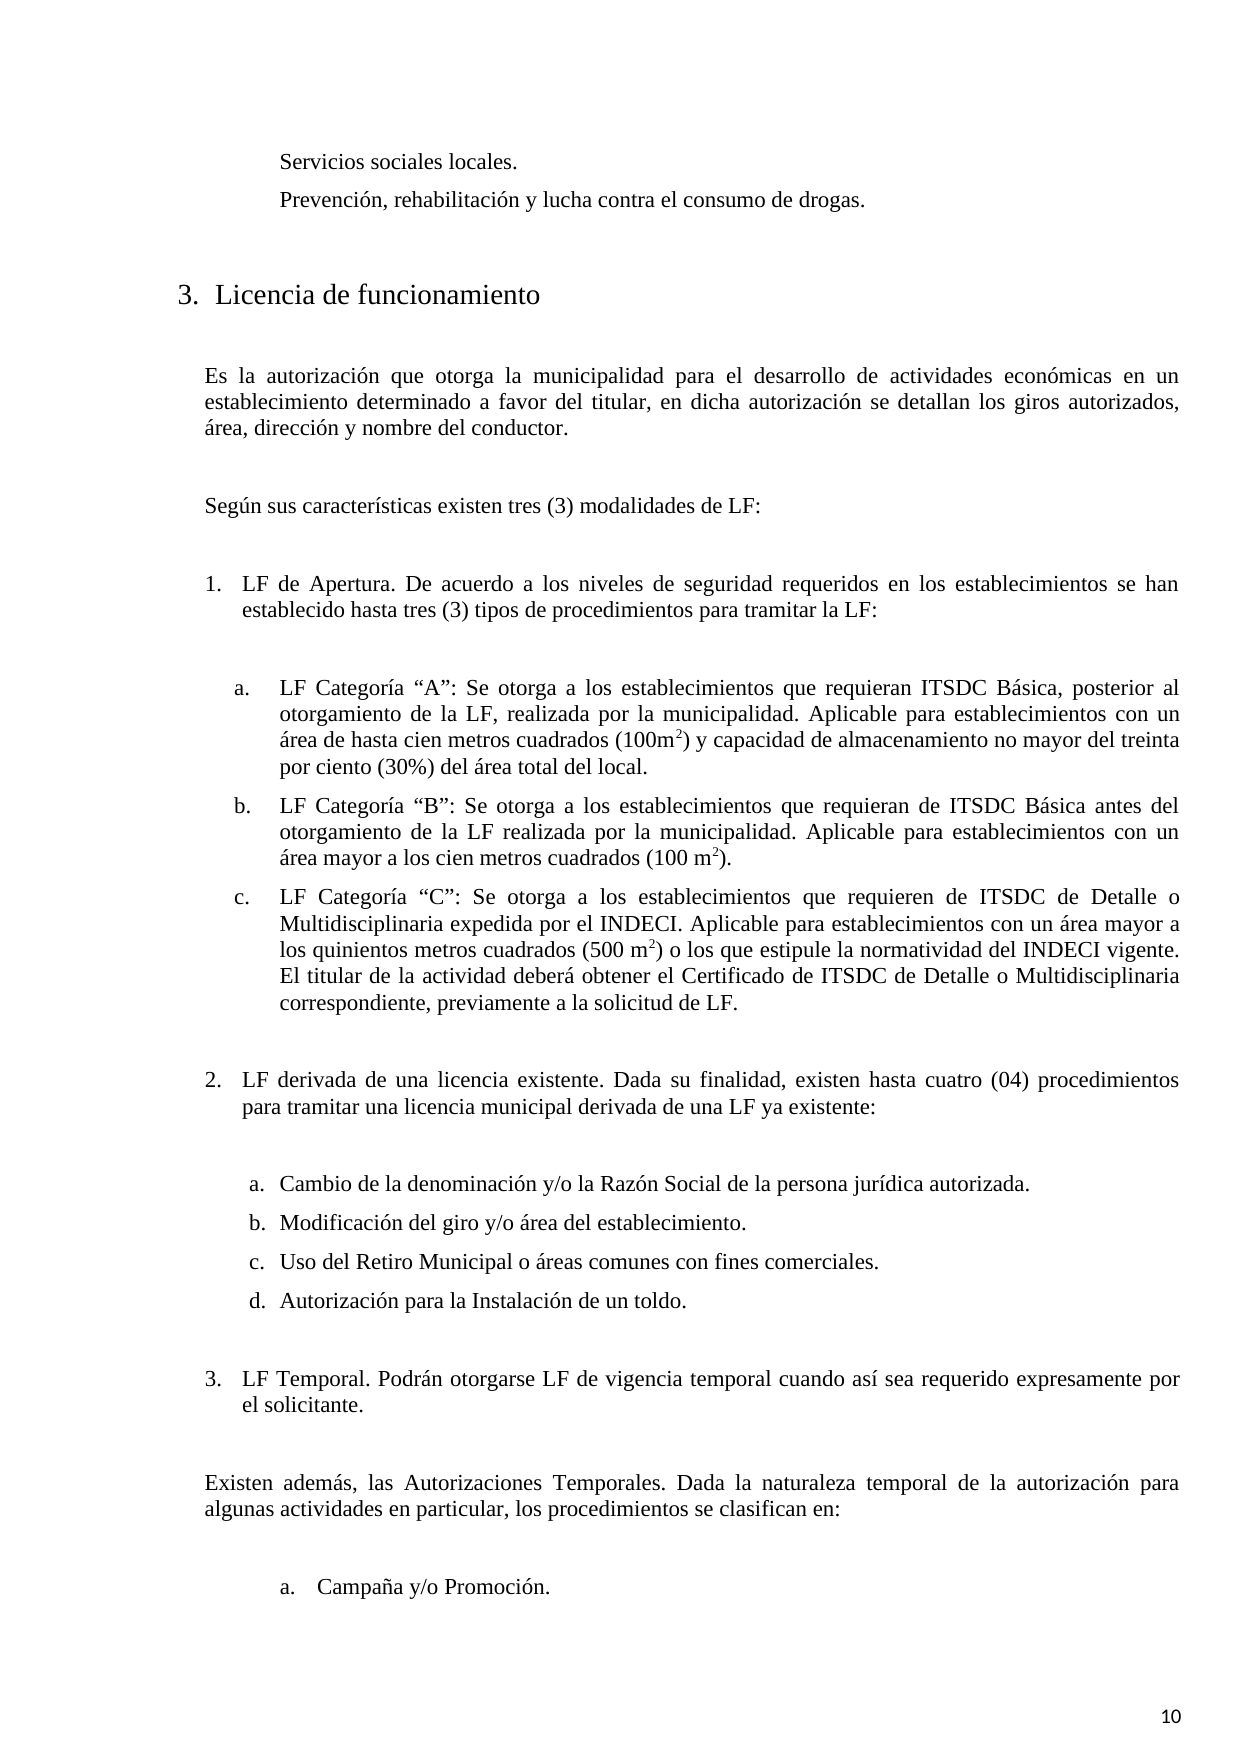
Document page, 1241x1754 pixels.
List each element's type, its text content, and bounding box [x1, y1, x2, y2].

list LF Categoría “B”: Se otorga a los establecimientos que requieran de ITSDC Básica antes del otorgamiento de la LF realizada por la municipalidad. Aplicable para establecimientos con un área mayor a los cien metros cuadrados (100 m2). [234, 792, 1181, 871]
list LF derivada de una licencia existente. Dada su finalidad, existen hasta cuatro (04) procedimientos para tramitar una licencia municipal derivada de una LF ya existente: [204, 1066, 1181, 1119]
list LF Temporal. Podrán otorgarse LF de vigencia temporal cuando así sea requerido expresamente por el solicitante. [204, 1365, 1181, 1417]
text Es la autorización que otorga la municipalidad para el desarrollo de actividades económicas en un establecimiento determinado a favor del titular, en dicha autorización se detallan los giros autorizados, área, dirección y nombre del conductor. [204, 362, 1181, 441]
subtitle Licencia de funcionamiento [177, 277, 1181, 310]
list Autorización para la Instalación de un toldo. [249, 1287, 1181, 1313]
list Servicios sociales locales. [242, 148, 1181, 174]
list LF de Apertura. De acuerdo a los niveles de seguridad requeridos en los establecimientos se han establecido hasta tres (3) tipos de procedimientos para tramitar la LF: [204, 570, 1181, 622]
list Prevención, rehabilitación y lucha contra el consumo de drogas. [242, 187, 1181, 213]
list Uso del Retiro Municipal o áreas comunes con fines comerciales. [249, 1248, 1181, 1274]
list LF Categoría “C”: Se otorga a los establecimientos que requieren de ITSDC de Detalle o Multidisciplinaria expedida por el INDECI. Aplicable para establecimientos con un área mayor a los quinientos metros cuadrados (500 m2) o los que estipule la normatividad del INDECI vigente. El titular de la actividad deberá obtener el Certificado de ITSDC de Detalle o Multidisciplinaria correspondiente, previamente a la solicitud de LF. [234, 883, 1181, 1015]
text Existen además, las Autorizaciones Temporales. Dada la naturaleza temporal de la autorización para algunas actividades en particular, los procedimientos se clasifican en: [204, 1469, 1181, 1522]
list LF Categoría “A”: Se otorga a los establecimientos que requieran ITSDC Básica, posterior al otorgamiento de la LF, realizada por la municipalidad. Aplicable para establecimientos con un área de hasta cien metros cuadrados (100m2) y capacidad de almacenamiento no mayor del treinta por ciento (30%) del área total del local. [234, 674, 1181, 779]
list Cambio de la denominación y/o la Razón Social de la persona jurídica autorizada. [249, 1171, 1181, 1197]
list Campaña y/o Promoción. [279, 1573, 1181, 1599]
text Según sus características existen tres (3) modalidades de LF: [204, 492, 1181, 518]
list Modificación del giro y/o área del establecimiento. [249, 1209, 1181, 1236]
